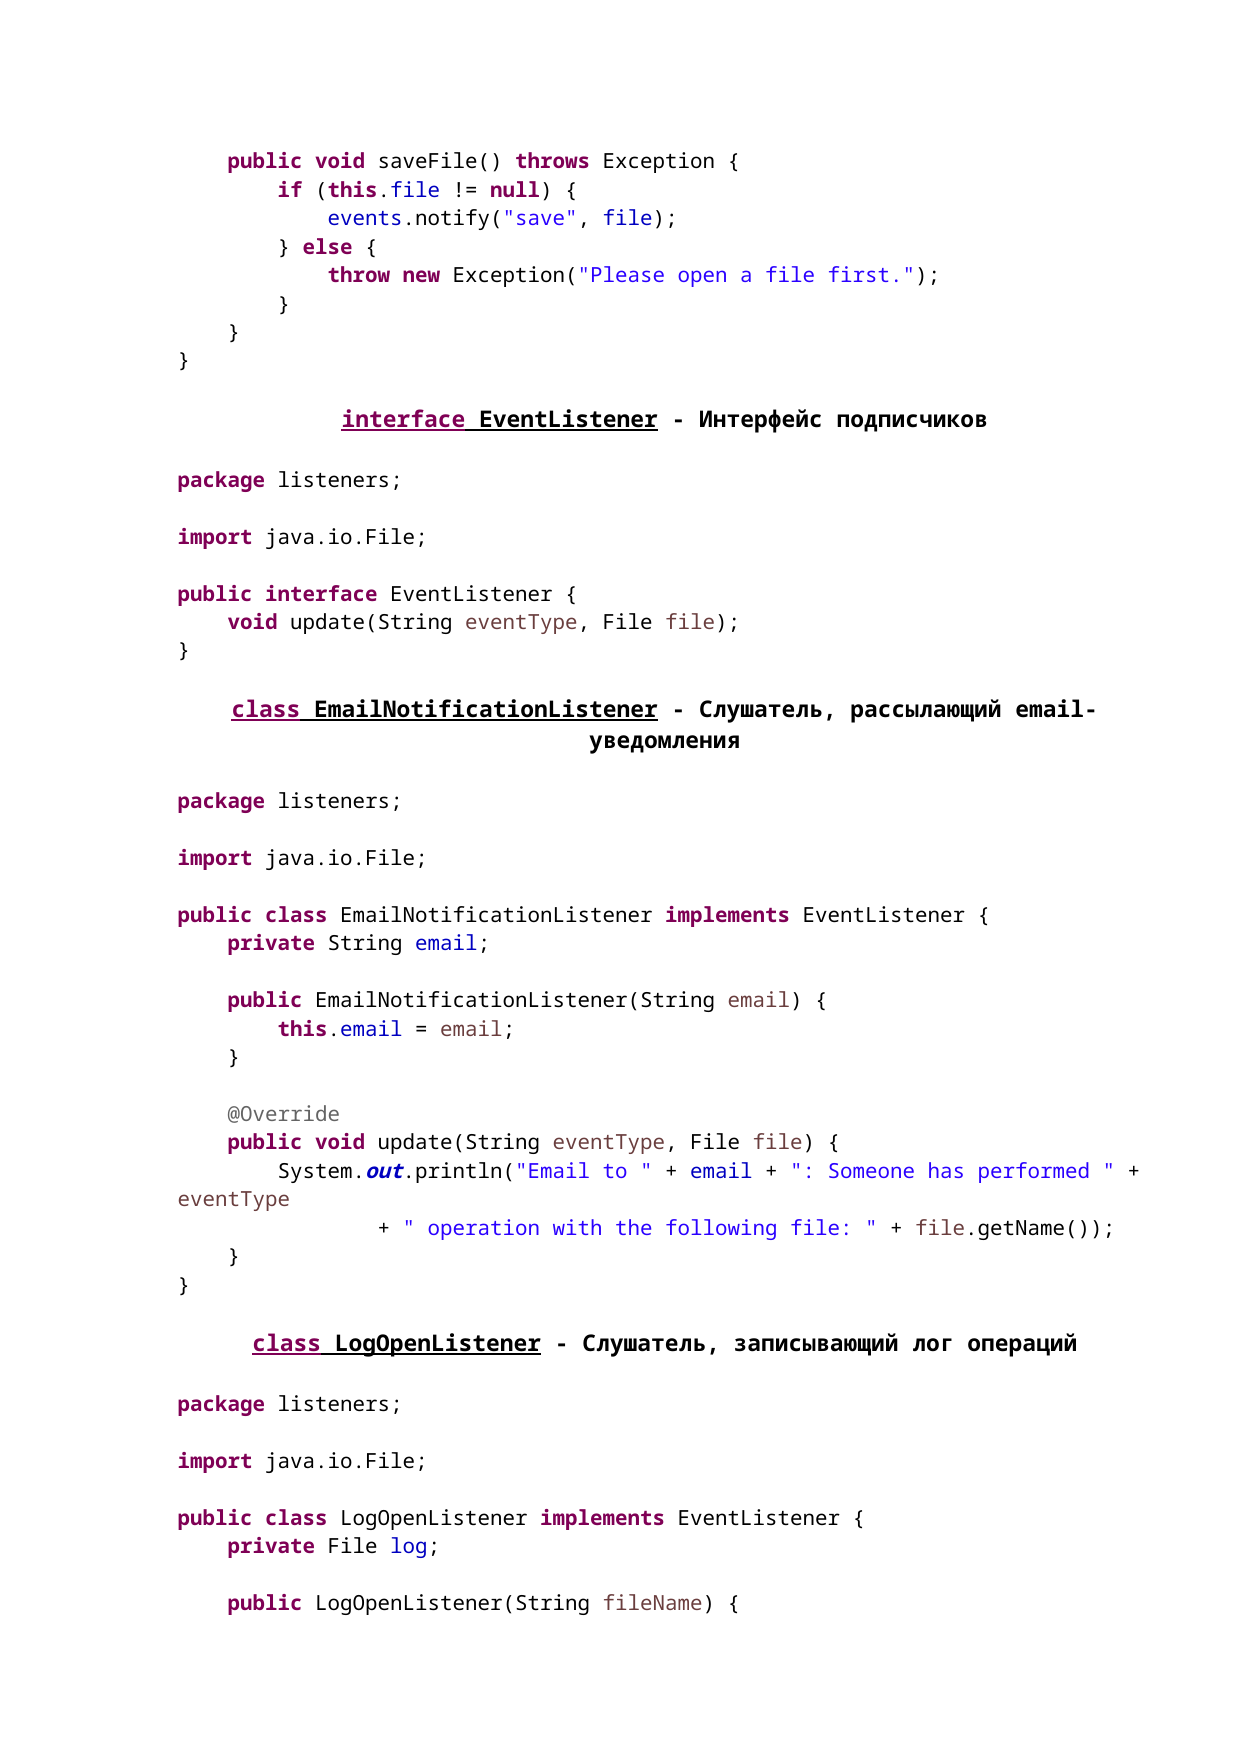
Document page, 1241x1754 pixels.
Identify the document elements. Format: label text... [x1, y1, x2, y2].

text System.out.println("Email to " + email + ": Someone has performed " + eventType [177, 1156, 1152, 1213]
text if (this.file != null) { [177, 175, 1152, 203]
text package listeners; [177, 786, 1152, 815]
text void update(String eventType, File file); [177, 607, 1152, 636]
text } [177, 1042, 1152, 1071]
text public class LogOpenListener implements EventListener { [177, 1503, 1152, 1531]
text private File log; [177, 1531, 1152, 1560]
text import java.io.File; [177, 1446, 1152, 1474]
text this.email = email; [177, 1014, 1152, 1042]
text } [177, 636, 1152, 664]
text + " operation with the following file: " + file.getName()); [177, 1213, 1152, 1241]
text } [177, 289, 1152, 317]
text public interface EventListener { [177, 579, 1152, 607]
text } [177, 346, 1152, 374]
text package listeners; [177, 1389, 1152, 1417]
text } [177, 317, 1152, 346]
text @Override [177, 1099, 1152, 1127]
text class LogOpenListener - Слушатель, записывающий лог операций [177, 1327, 1152, 1358]
text package listeners; [177, 465, 1152, 493]
text public void saveFile() throws Exception { [177, 147, 1152, 175]
text } else { [177, 232, 1152, 260]
text public LogOpenListener(String fileName) { [177, 1588, 1152, 1617]
text import java.io.File; [177, 843, 1152, 872]
text } [177, 1270, 1152, 1298]
text interface EventListener - Интерфейс подписчиков [177, 402, 1152, 434]
text throw new Exception("Please open a file first."); [177, 260, 1152, 289]
text public EmailNotificationListener(String email) { [177, 985, 1152, 1014]
text private String email; [177, 928, 1152, 957]
text events.notify("save", file); [177, 203, 1152, 232]
text class EmailNotificationListener - Слушатель, рассылающий email-уведомления [177, 692, 1152, 755]
text public void update(String eventType, File file) { [177, 1127, 1152, 1156]
text public class EmailNotificationListener implements EventListener { [177, 900, 1152, 928]
text import java.io.File; [177, 522, 1152, 550]
text } [177, 1241, 1152, 1270]
